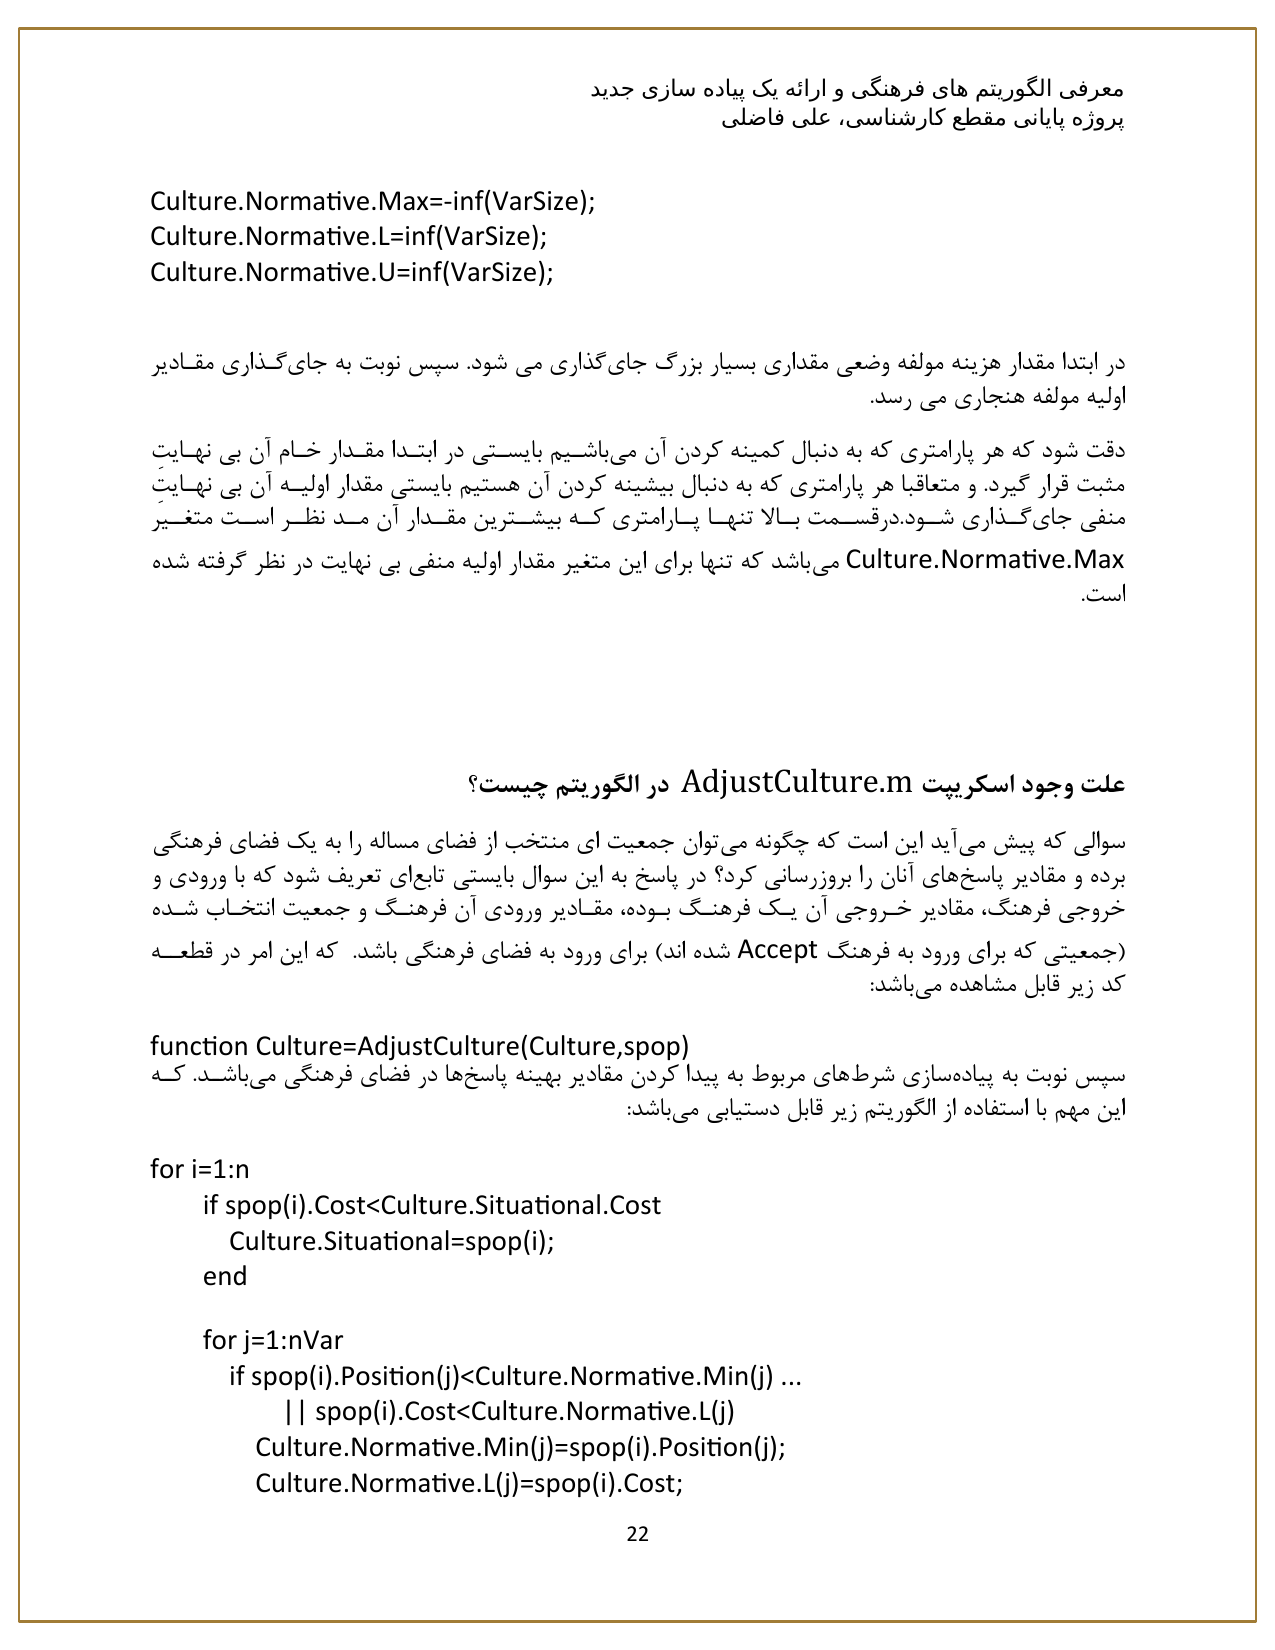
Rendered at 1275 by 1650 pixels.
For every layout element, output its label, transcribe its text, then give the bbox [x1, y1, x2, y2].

text Culture.Normative.Max=-inf(VarSize); [150, 182, 1125, 217]
text Culture.Normative.U=inf(VarSize); [150, 253, 1125, 289]
text سوالی که پیش می‌آید این است که چگونه می‌توان جمعیت ای منتخب از فضای مساله را به یک فضای فرهنگی برده و مقادیر پاسخ‌های آنان را بروزرسانی کرد؟ در پاسخ به این سوال بایستی تابع‌ای تعریف شود که با ورودی و خروجی فرهنگ، مقادیر خروجی آن یک فرهنگ بوده، مقادیر ورودی آن فرهنگ و جمعیت انتخاب شده (جمعیتی که برای ورود به فرهنگ Accept شده اند) برای ورود به فضای فرهنگی ‌باشد. که این امر در قطعه کد زیر قابل مشاهده می‌باشد: [150, 829, 1125, 1002]
text Culture.Normative.Min(j)=spop(i).Position(j); [150, 1428, 1125, 1464]
text if spop(i).Cost<Culture.Situational.Cost [150, 1186, 1125, 1222]
text Culture.Normative.L(j)=spop(i).Cost; [150, 1464, 1125, 1499]
text سپس نوبت به پیاده‌سازی شرط‌های مربوط به پیدا کردن مقادیر بهینه پاسخ‌ها در فضای فرهنگی می‌باشد. که این مهم با استفاده از الگوریتم زیر قابل دستیابی می‌باشد: [150, 1063, 1125, 1125]
text Culture.Normative.L=inf(VarSize); [150, 217, 1125, 253]
text for j=1:nVar [150, 1321, 1125, 1357]
text function Culture=AdjustCulture(Culture,spop) [150, 1027, 1125, 1063]
text دقت شود که هر پارامتری که به دنبال کمینه کردن آن می‌باشیم بایستی در ابتدا مقدار خام آن بی نهایتِ مثبت قرار گیرد. و متعاقبا هر پارامتری که به دنبال بیشینه کردن آن هستیم بایستی مقدار اولیه آن بی نهایتِ منفی جای‌گذاری شود.درقسمت بالا تنها پارامتری که بیشترین مقدار آن مد نظر است متغیر Culture.Normative.Max می‌باشد که تنها برای این متغیر مقدار اولیه منفی بی نهایت در نظر گرفته شده است. [150, 438, 1125, 612]
text || spop(i).Cost<Culture.Normative.L(j) [150, 1392, 1125, 1428]
text end [150, 1257, 1125, 1293]
text if spop(i).Position(j)<Culture.Normative.Min(j) ... [150, 1357, 1125, 1392]
text در ابتدا مقدار هزینه مولفه وضعی مقداری بسیار بزرگ جای‌گذاری می شود. سپس نوبت به جای‌گذاری مقادیر اولیه مولفه هنجاری می رسد. [150, 350, 1125, 413]
text Culture.Situational=spop(i); [150, 1222, 1125, 1257]
text for i=1:n [150, 1151, 1125, 1186]
subtitle علت وجود اسکریپت AdjustCulture.m در الگوریتم چیست؟ [150, 761, 1125, 802]
